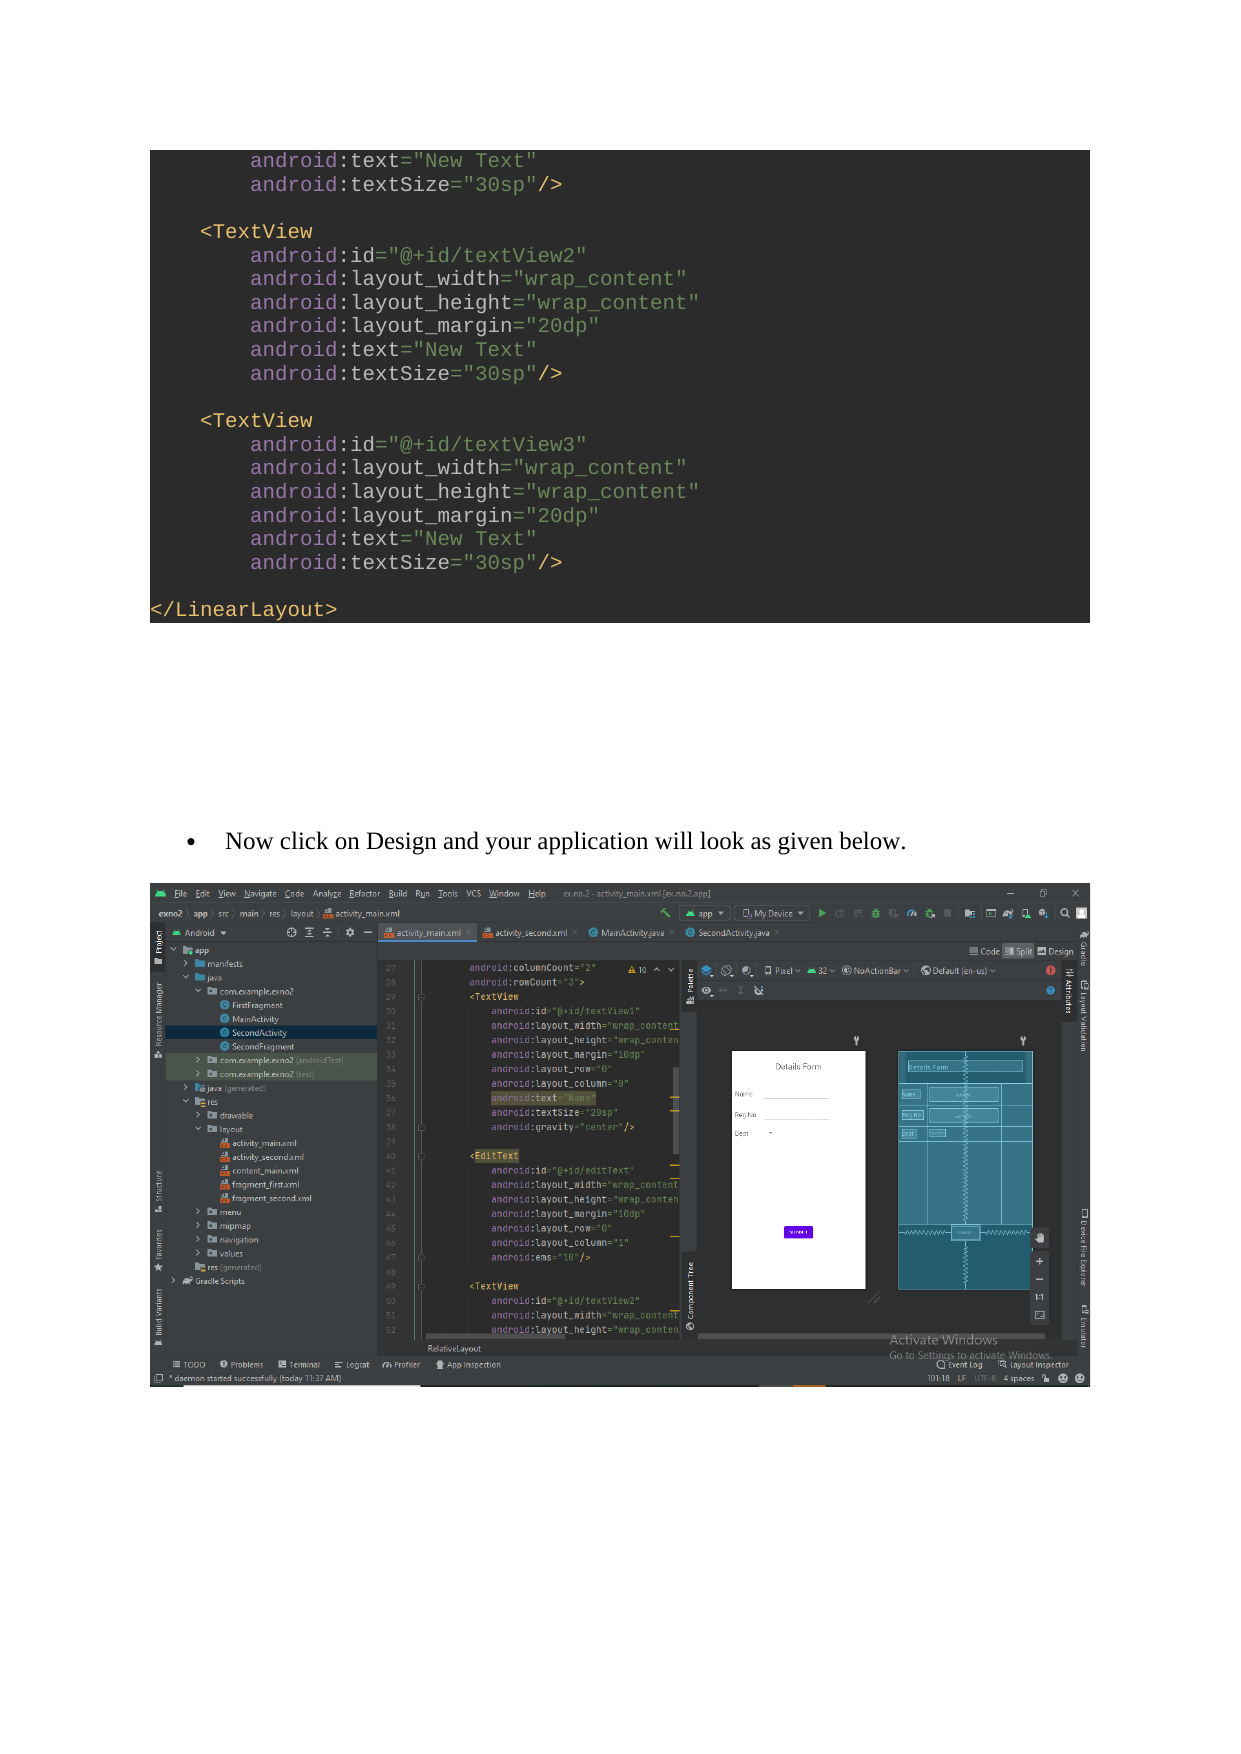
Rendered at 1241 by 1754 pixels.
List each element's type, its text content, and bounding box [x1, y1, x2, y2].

list Now click on Design and your application will look as given below. [187, 826, 1090, 854]
picture [150, 883, 1091, 1387]
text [150, 150, 1090, 623]
